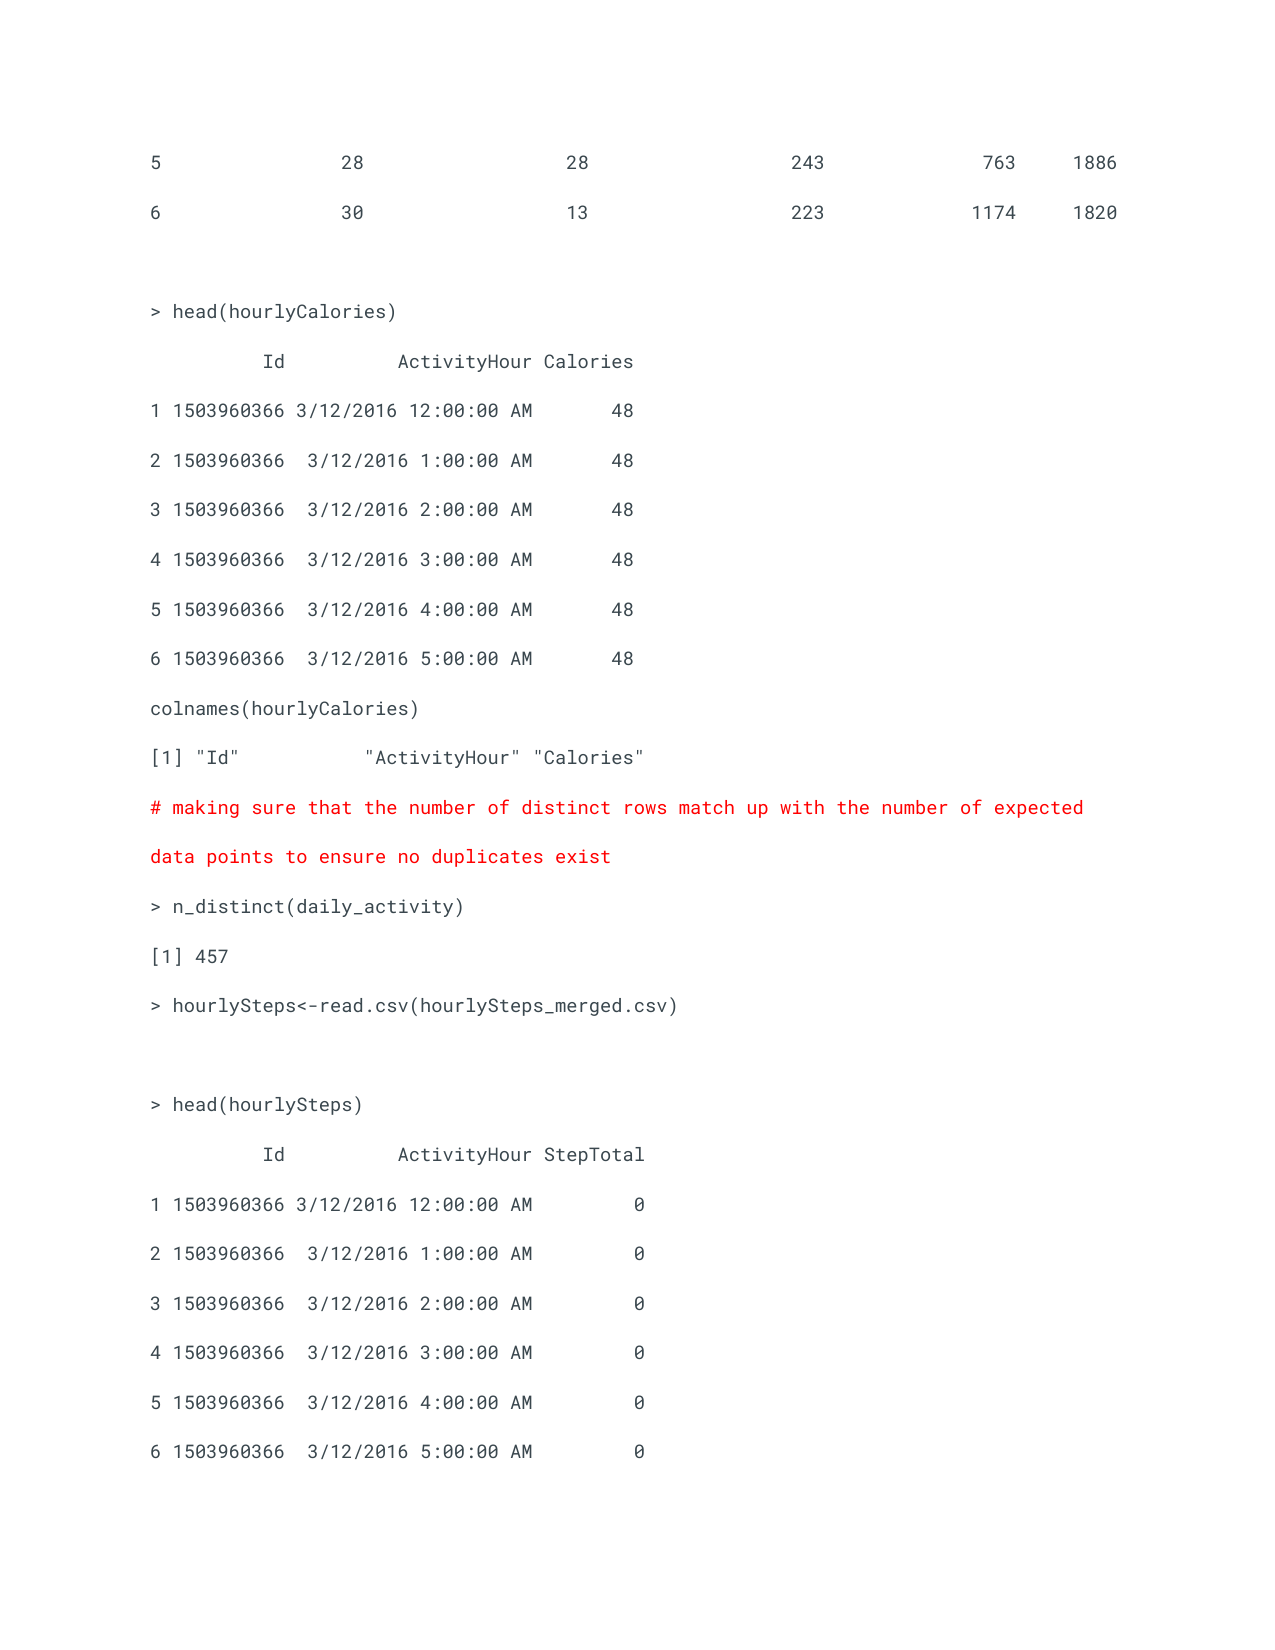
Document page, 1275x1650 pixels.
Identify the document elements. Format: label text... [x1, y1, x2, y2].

text [1] 457 [150, 943, 1125, 968]
text 2 1503960366 3/12/2016 1:00:00 AM 0 [150, 1241, 1125, 1266]
text 1 1503960366 3/12/2016 12:00:00 AM 0 [150, 1191, 1125, 1216]
text > head(hourlySteps) [150, 1092, 1125, 1117]
text Id ActivityHour StepTotal [150, 1142, 1125, 1166]
text 5 1503960366 3/12/2016 4:00:00 AM 0 [150, 1389, 1125, 1414]
text 3 1503960366 3/12/2016 2:00:00 AM 48 [150, 497, 1125, 522]
text 5 28 28 243 763 1886 [150, 150, 1125, 175]
text 6 1503960366 3/12/2016 5:00:00 AM 48 [150, 646, 1125, 671]
text 6 30 13 223 1174 1820 [150, 199, 1125, 224]
text [1] "Id" "ActivityHour" "Calories" [150, 745, 1125, 770]
text > head(hourlyCalories) [150, 299, 1125, 323]
text 2 1503960366 3/12/2016 1:00:00 AM 48 [150, 447, 1125, 472]
text 1 1503960366 3/12/2016 12:00:00 AM 48 [150, 398, 1125, 423]
text 6 1503960366 3/12/2016 5:00:00 AM 0 [150, 1439, 1125, 1464]
text colnames(hourlyCalories) [150, 695, 1125, 720]
text > n_distinct(daily_activity) [150, 894, 1125, 918]
text 5 1503960366 3/12/2016 4:00:00 AM 48 [150, 596, 1125, 621]
text 4 1503960366 3/12/2016 3:00:00 AM 48 [150, 547, 1125, 571]
text > hourlySteps<-read.csv(hourlySteps_merged.csv) [150, 993, 1125, 1018]
text # making sure that the number of distinct rows match up with the number of expected data points to ensure no duplicates exist [150, 794, 1125, 869]
text 3 1503960366 3/12/2016 2:00:00 AM 0 [150, 1290, 1125, 1315]
text Id ActivityHour Calories [150, 348, 1125, 373]
text 4 1503960366 3/12/2016 3:00:00 AM 0 [150, 1340, 1125, 1365]
